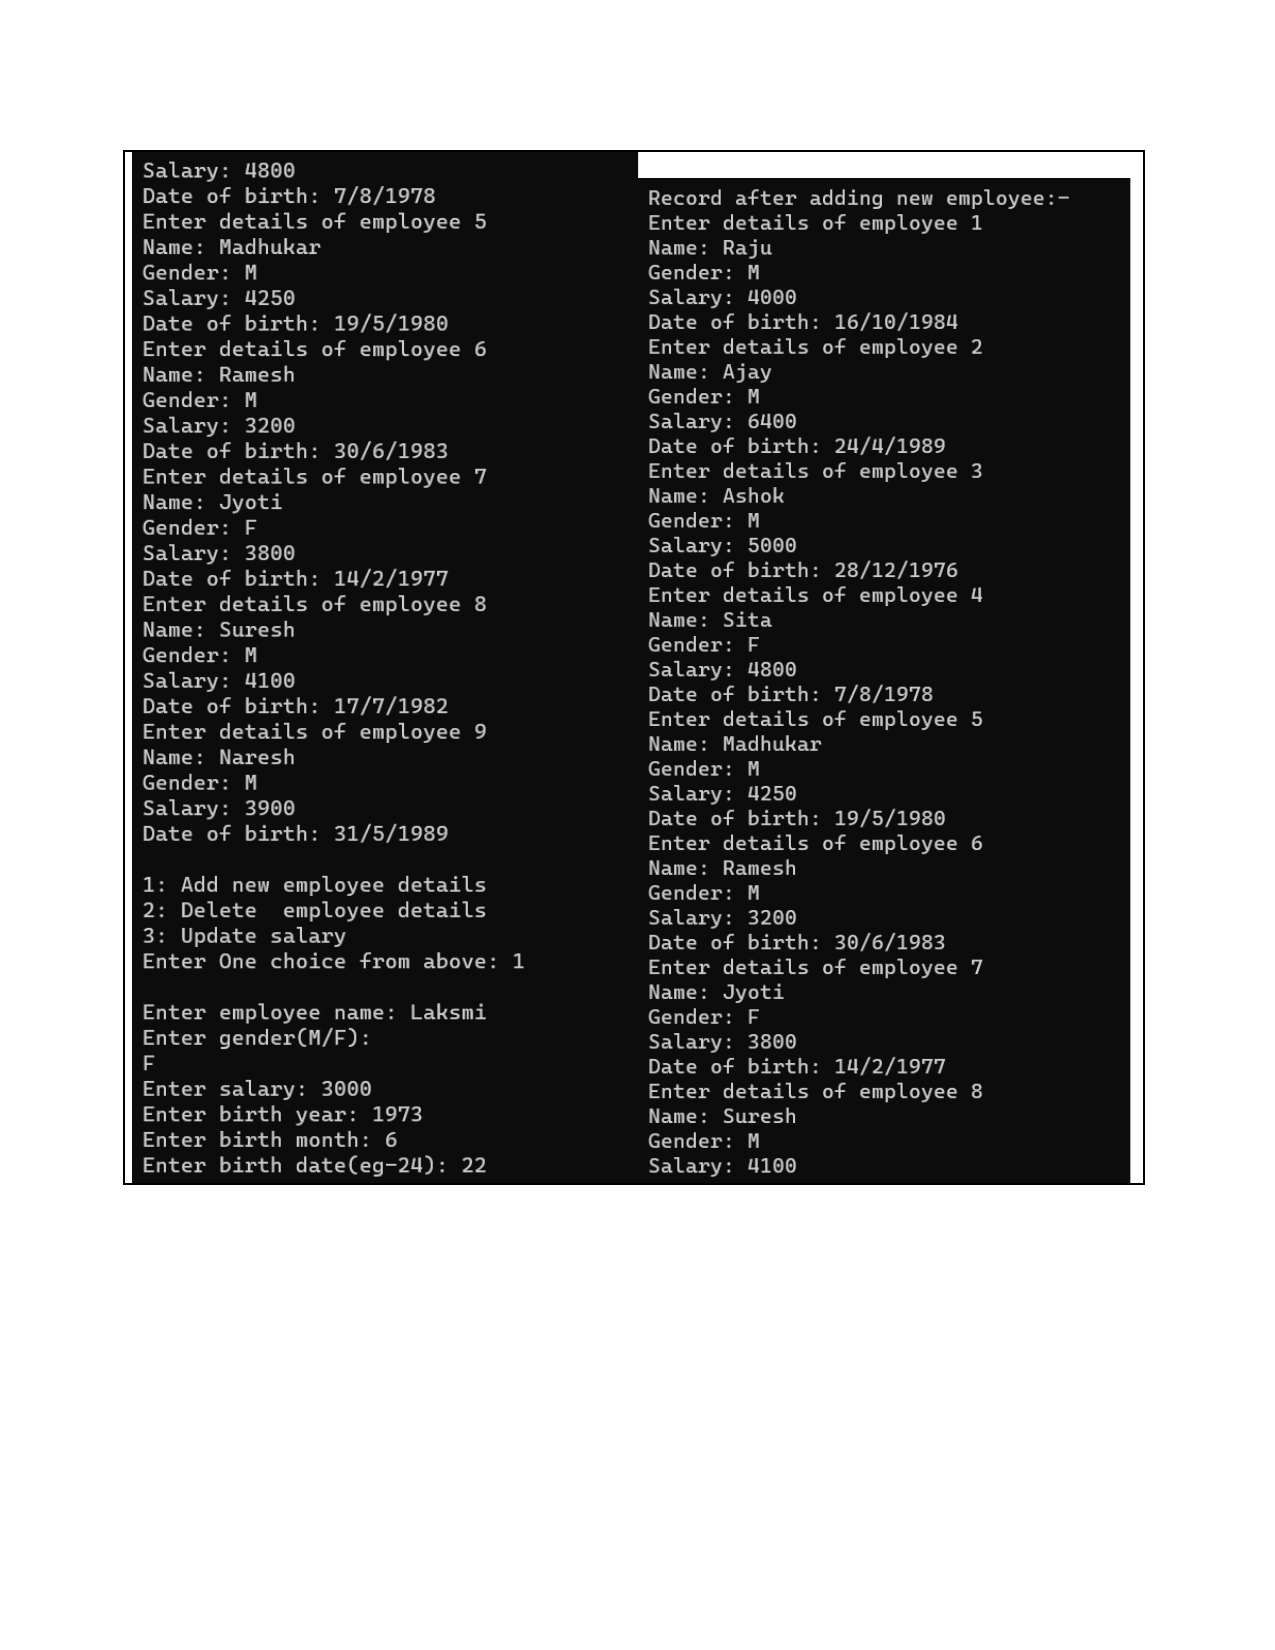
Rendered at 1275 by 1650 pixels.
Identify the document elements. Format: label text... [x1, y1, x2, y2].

table_cell RESULT: [639, 152, 1143, 1183]
picture [132, 152, 1131, 1183]
